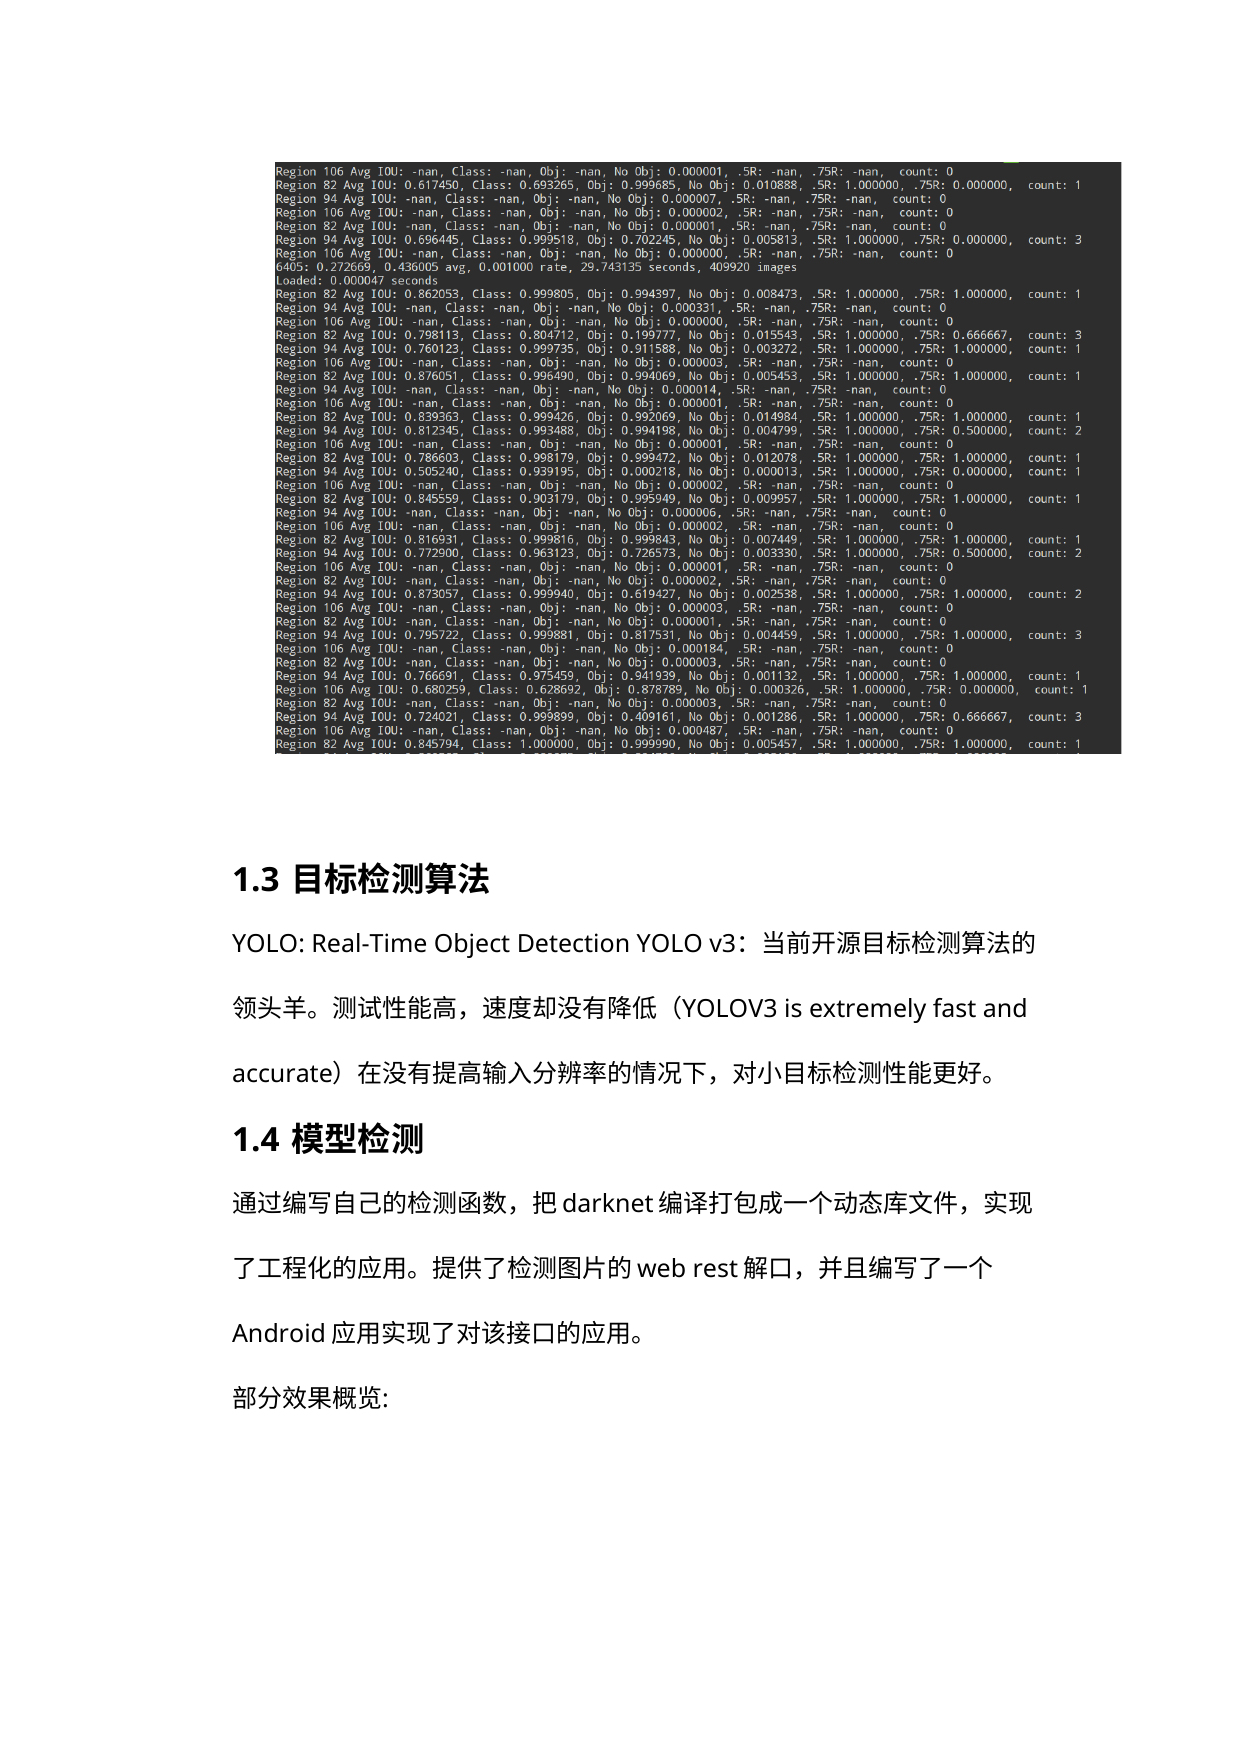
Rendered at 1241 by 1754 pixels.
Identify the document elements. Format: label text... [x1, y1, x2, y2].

picture [275, 162, 1122, 754]
subtitle 目标检测算法 [232, 844, 1053, 909]
text YOLO: Real-Time Object Detection YOLO v3：当前开源目标检测算法的领头羊。测试性能高，速度却没有降低（YOLOV3 is extremely fast and accurate）在没有提高输入分辨率的情况下，对小目标检测性能更好。 [232, 909, 1053, 1104]
subtitle 模型检测 [232, 1104, 1053, 1169]
text 通过编写自己的检测函数，把darknet编译打包成一个动态库文件，实现了工程化的应用。提供了检测图片的web rest解口，并且编写了一个Android应用实现了对该接口的应用。 [232, 1169, 1053, 1364]
text 部分效果概览: [232, 1364, 1053, 1429]
